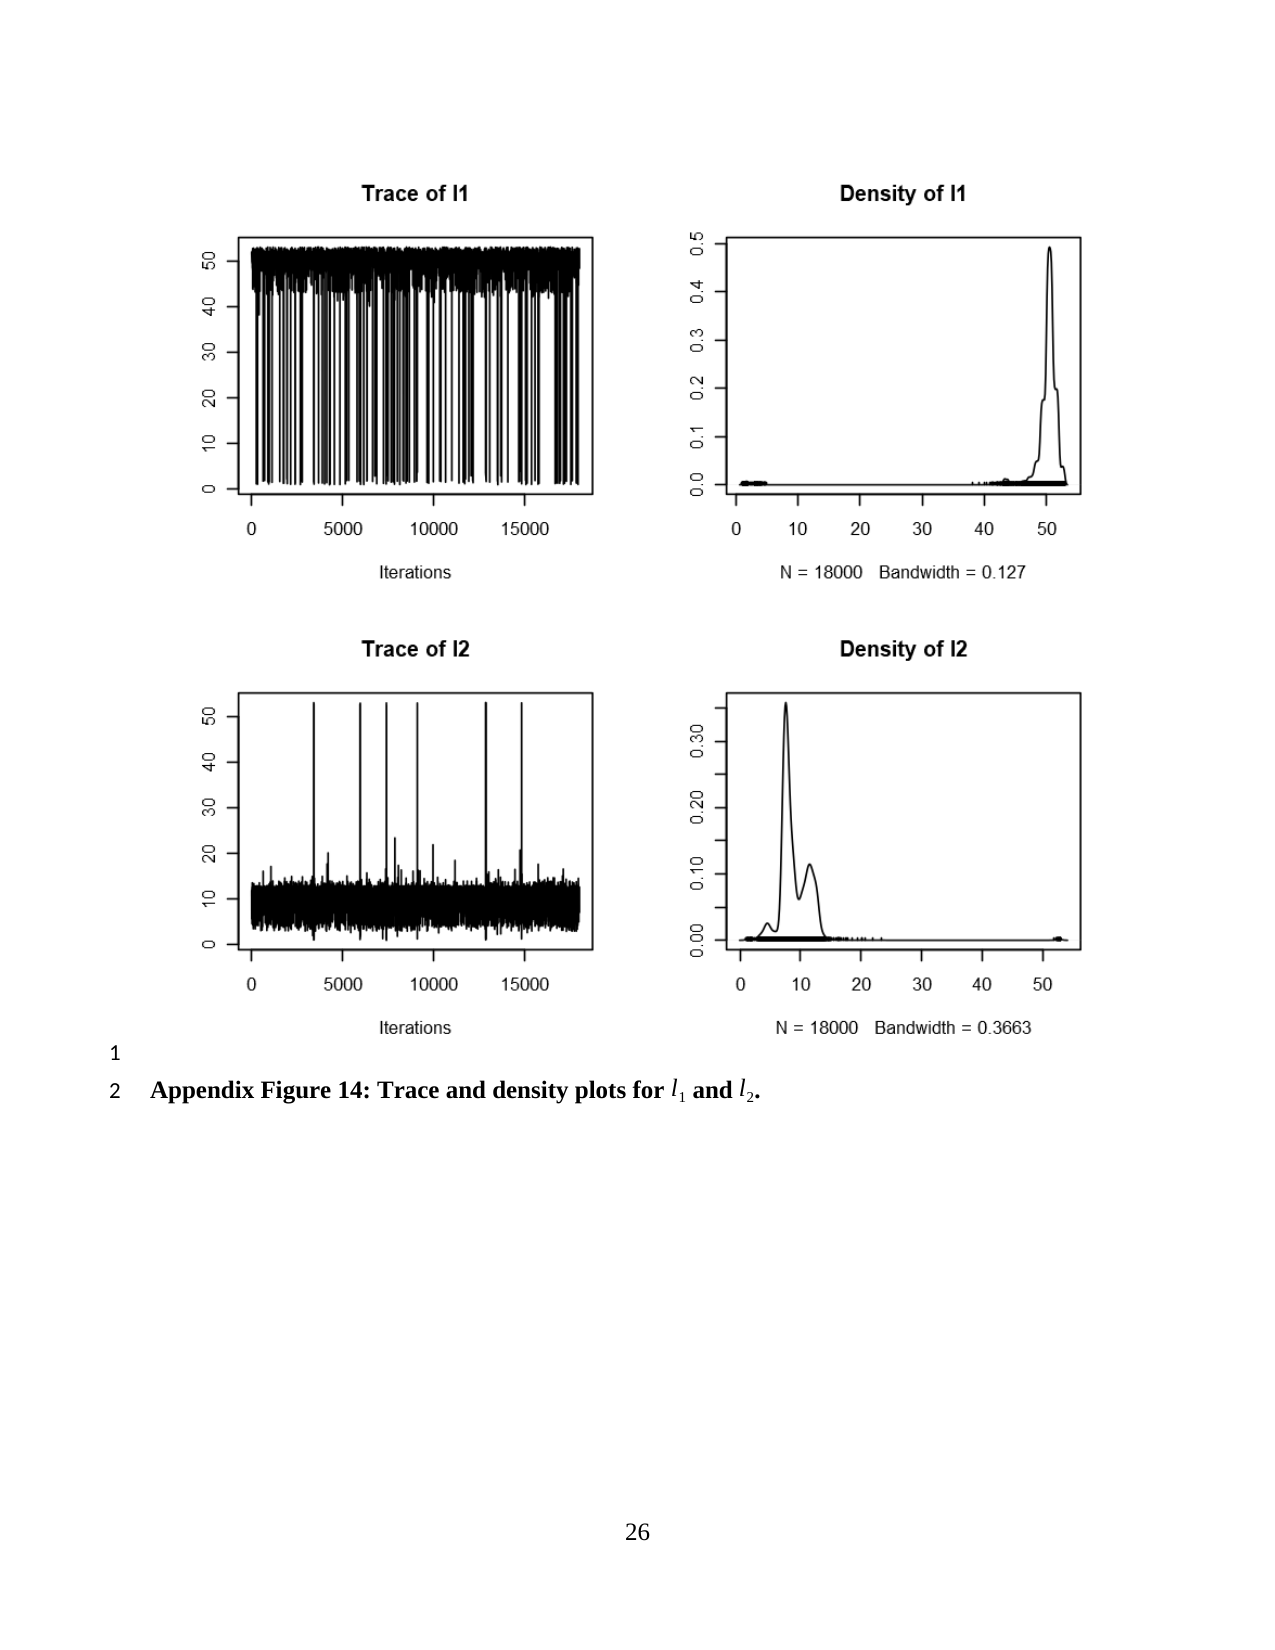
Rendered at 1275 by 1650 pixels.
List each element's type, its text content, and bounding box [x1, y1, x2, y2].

text Appendix Figure 14: Trace and density plots for and . [150, 1060, 1125, 1106]
picture [150, 150, 1125, 1060]
